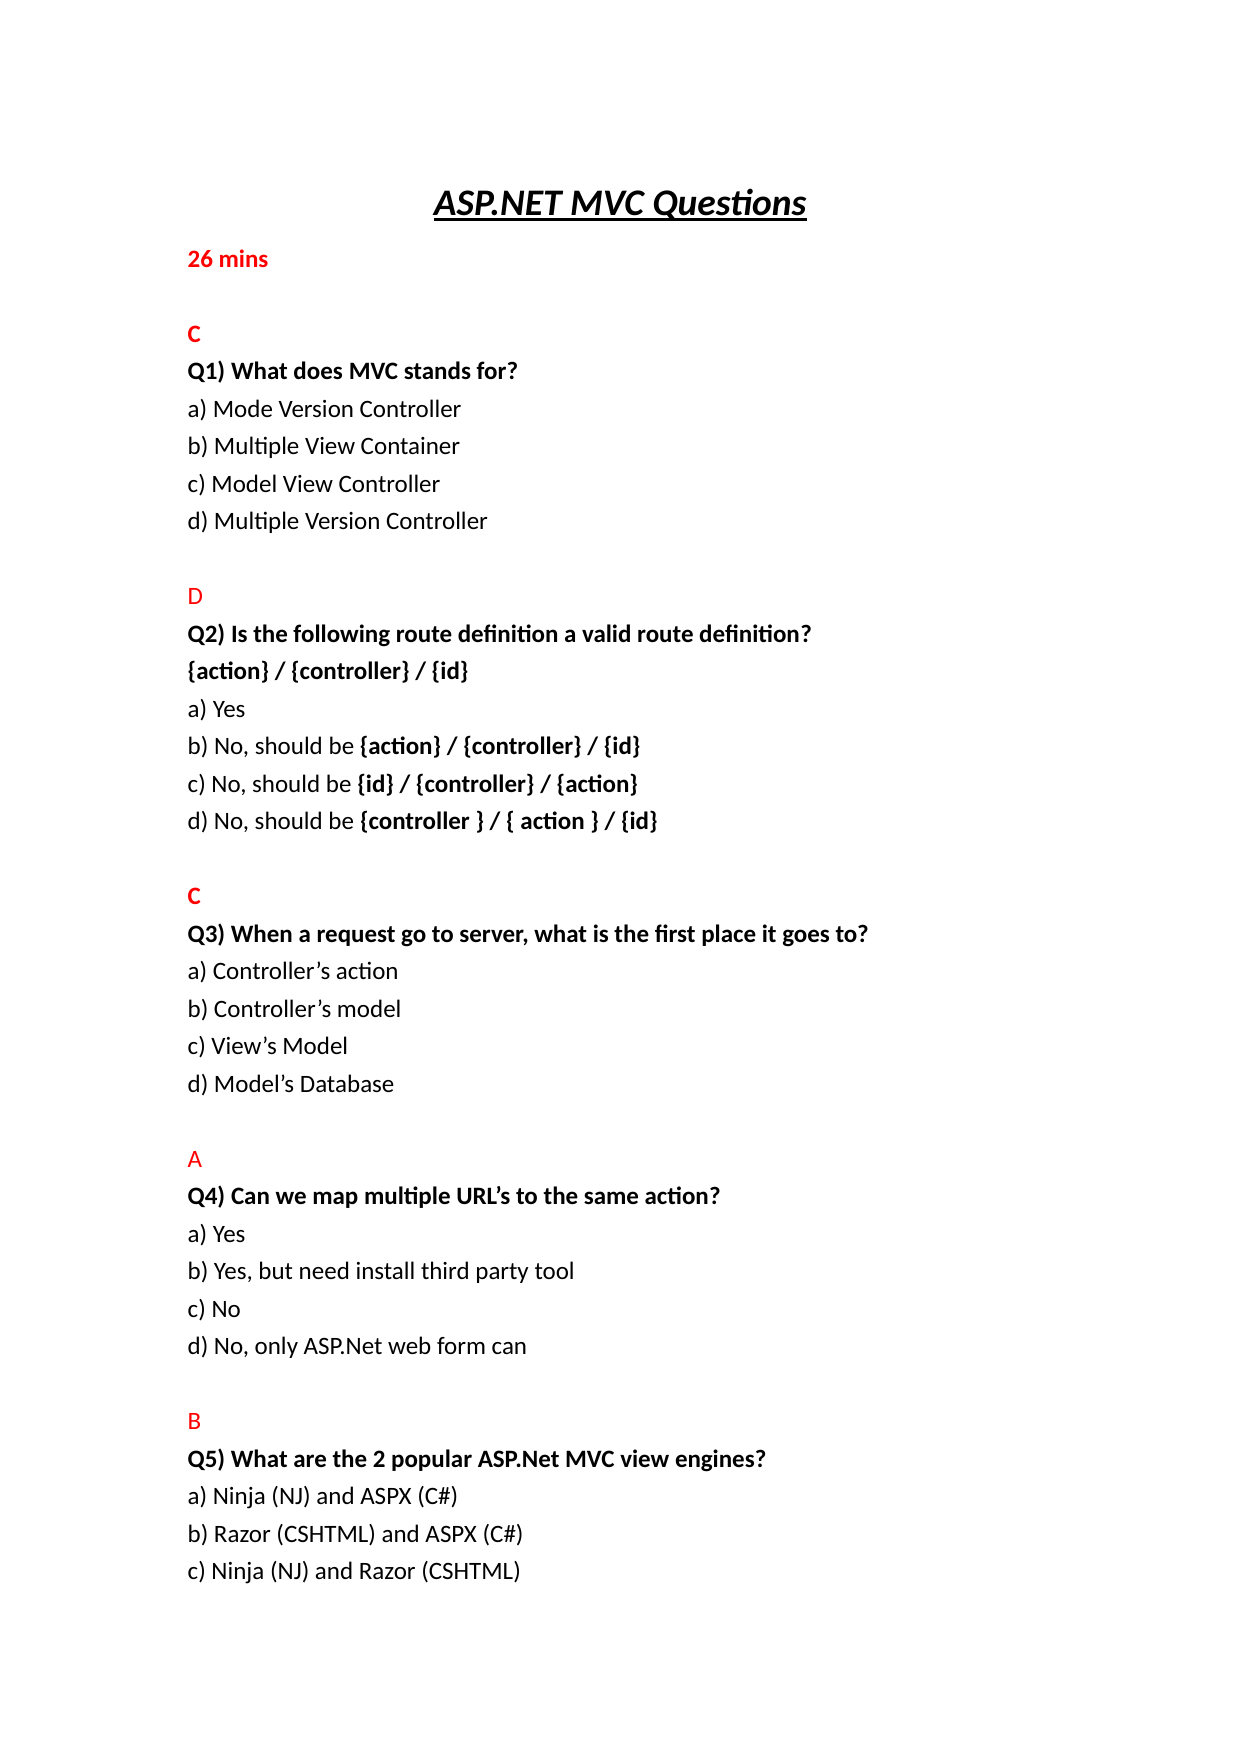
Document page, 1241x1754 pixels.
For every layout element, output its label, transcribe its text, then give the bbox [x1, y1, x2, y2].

text d) No, should be {controller } / { action } / {id} [187, 802, 1053, 839]
text B [187, 1402, 1053, 1439]
text a) Yes [187, 1214, 1053, 1252]
text d) No, only ASP.Net web form can [187, 1327, 1053, 1364]
text c) No [187, 1289, 1053, 1327]
text Q5) What are the 2 popular ASP.Net MVC view engines? [187, 1439, 1053, 1477]
text Q3) When a request go to server, what is the first place it goes to? a) Controller’s action [187, 914, 1053, 989]
text A [187, 1139, 1053, 1177]
text b) Multiple View Container [187, 427, 1053, 464]
text {action} / {controller} / {id} [187, 652, 1053, 689]
text C [187, 877, 1053, 914]
text C [187, 314, 1053, 352]
text c) No, should be {id} / {controller} / {action} [187, 764, 1053, 802]
text a) Yes [187, 689, 1053, 727]
text d) Model’s Database [187, 1064, 1053, 1102]
text c) Model View Controller [187, 464, 1053, 502]
text Q4) Can we map multiple URL’s to the same action? [187, 1177, 1053, 1214]
text ASP.NET MVC Questions [187, 164, 1053, 239]
text b) No, should be {action} / {controller} / {id} [187, 727, 1053, 764]
text b) Controller’s model [187, 989, 1053, 1027]
text c) View’s Model [187, 1027, 1053, 1064]
text b) Razor (CSHTML) and ASPX (C#) [187, 1514, 1053, 1552]
text a) Ninja (NJ) and ASPX (C#) [187, 1477, 1053, 1514]
text b) Yes, but need install third party tool [187, 1252, 1053, 1289]
text D [187, 577, 1053, 614]
text Q2) Is the following route definition a valid route definition? [187, 614, 1053, 652]
text Q1) What does MVC stands for? [187, 352, 1053, 389]
text 26 mins [187, 239, 1053, 277]
text c) Ninja (NJ) and Razor (CSHTML) [187, 1552, 1053, 1589]
text d) Multiple Version Controller [187, 502, 1053, 539]
text a) Mode Version Controller [187, 389, 1053, 427]
